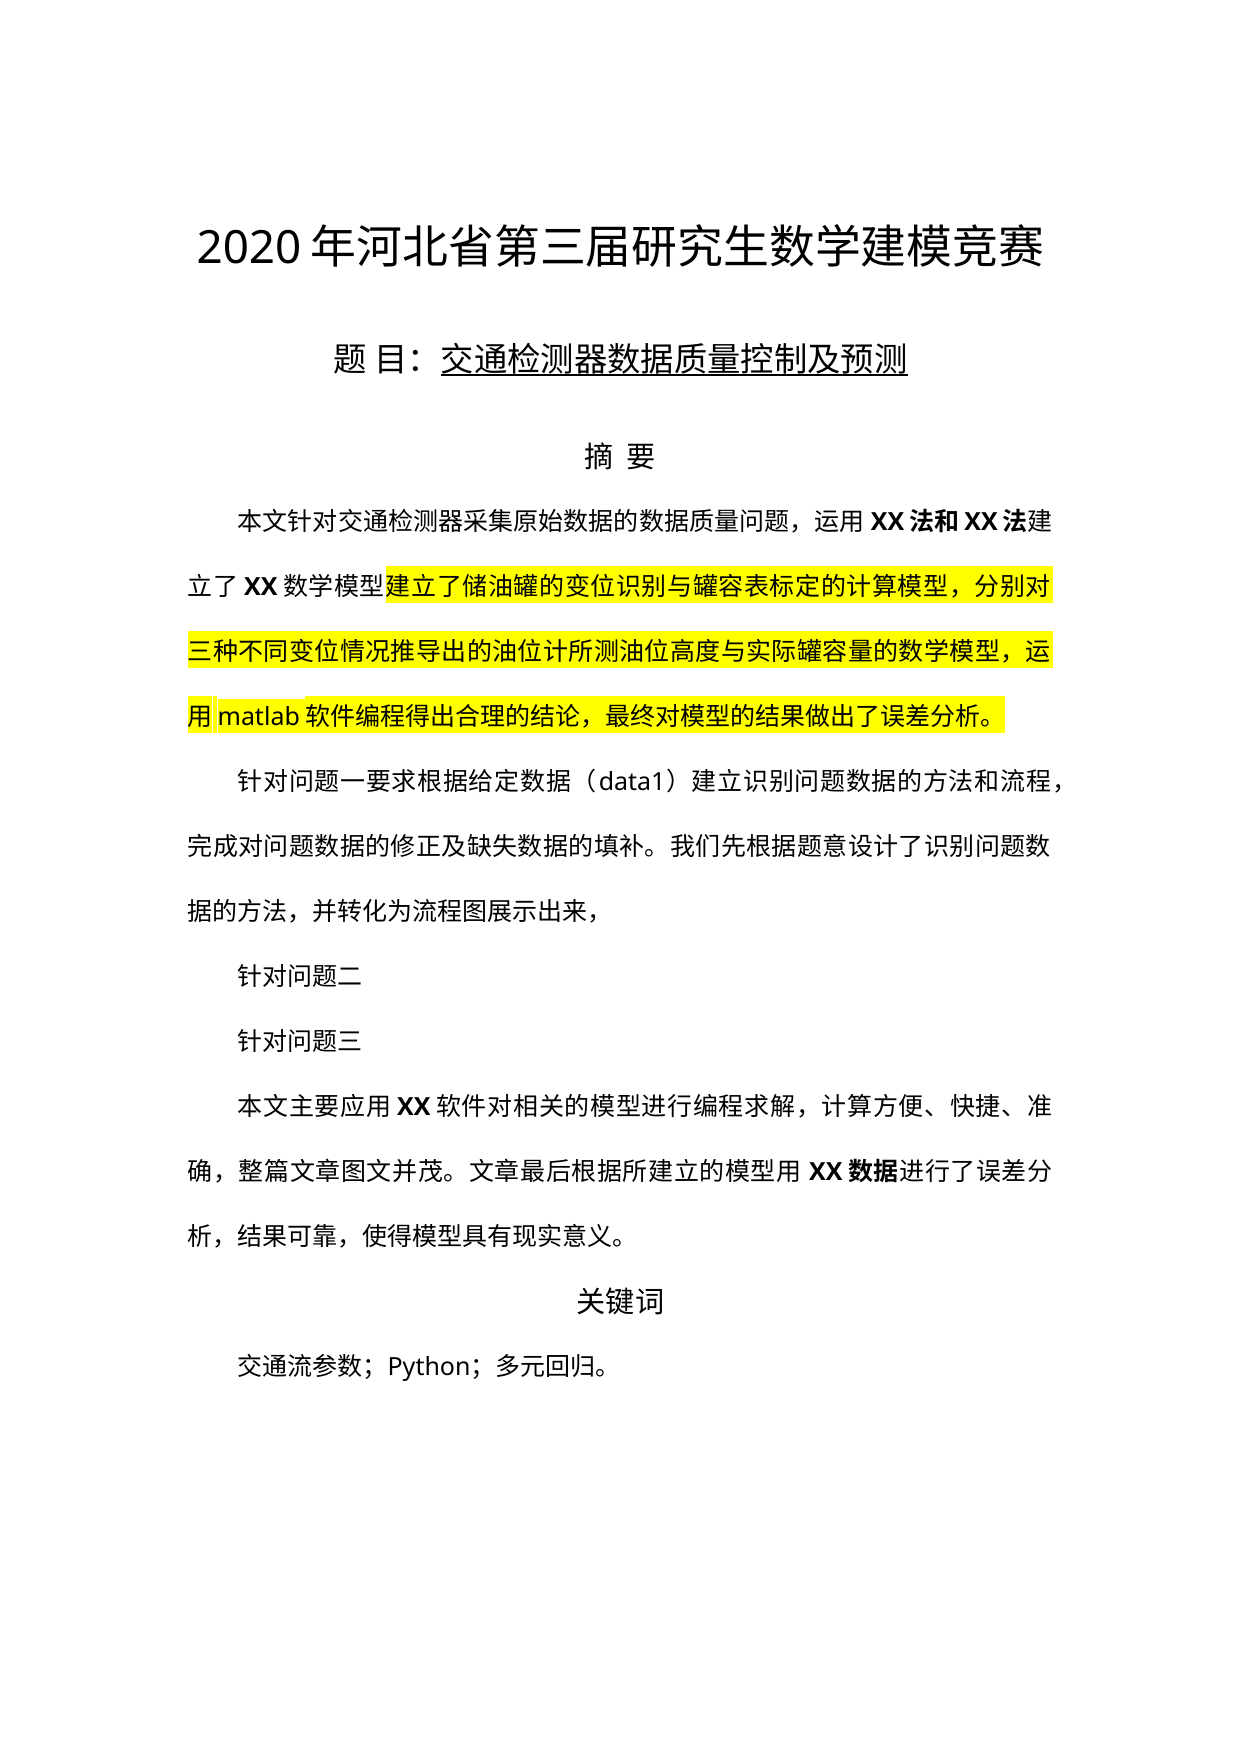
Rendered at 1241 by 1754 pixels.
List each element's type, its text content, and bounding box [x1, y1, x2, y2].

text 关键词 [187, 1267, 1053, 1332]
text 针对问题三 [187, 1007, 1053, 1072]
text 题 目：交通检测器数据质量控制及预测 [187, 324, 1053, 389]
text 交通流参数；Python；多元回归。 [187, 1332, 1053, 1397]
text 2020年河北省第三届研究生数学建模竞赛 [187, 194, 1053, 292]
text 本文主要应用XX软件对相关的模型进行编程求解，计算方便、快捷、准确，整篇文章图文并茂。文章最后根据所建立的模型用XX数据进行了误差分析，结果可靠，使得模型具有现实意义。 [187, 1072, 1053, 1267]
text 本文针对交通检测器采集原始数据的数据质量问题，运用XX法和XX法建立了XX数学模型建立了储油罐的变位识别与罐容表标定的计算模型，分别对三种不同变位情况推导出的油位计所测油位高度与实际罐容量的数学模型，运用matlab软件编程得出合理的结论，最终对模型的结果做出了误差分析。 [187, 487, 1053, 747]
text 摘 要 [187, 422, 1053, 487]
text 针对问题一要求根据给定数据（data1）建立识别问题数据的方法和流程，完成对问题数据的修正及缺失数据的填补。我们先根据题意设计了识别问题数据的方法，并转化为流程图展示出来， [187, 747, 1053, 942]
text 针对问题二 [187, 942, 1053, 1007]
